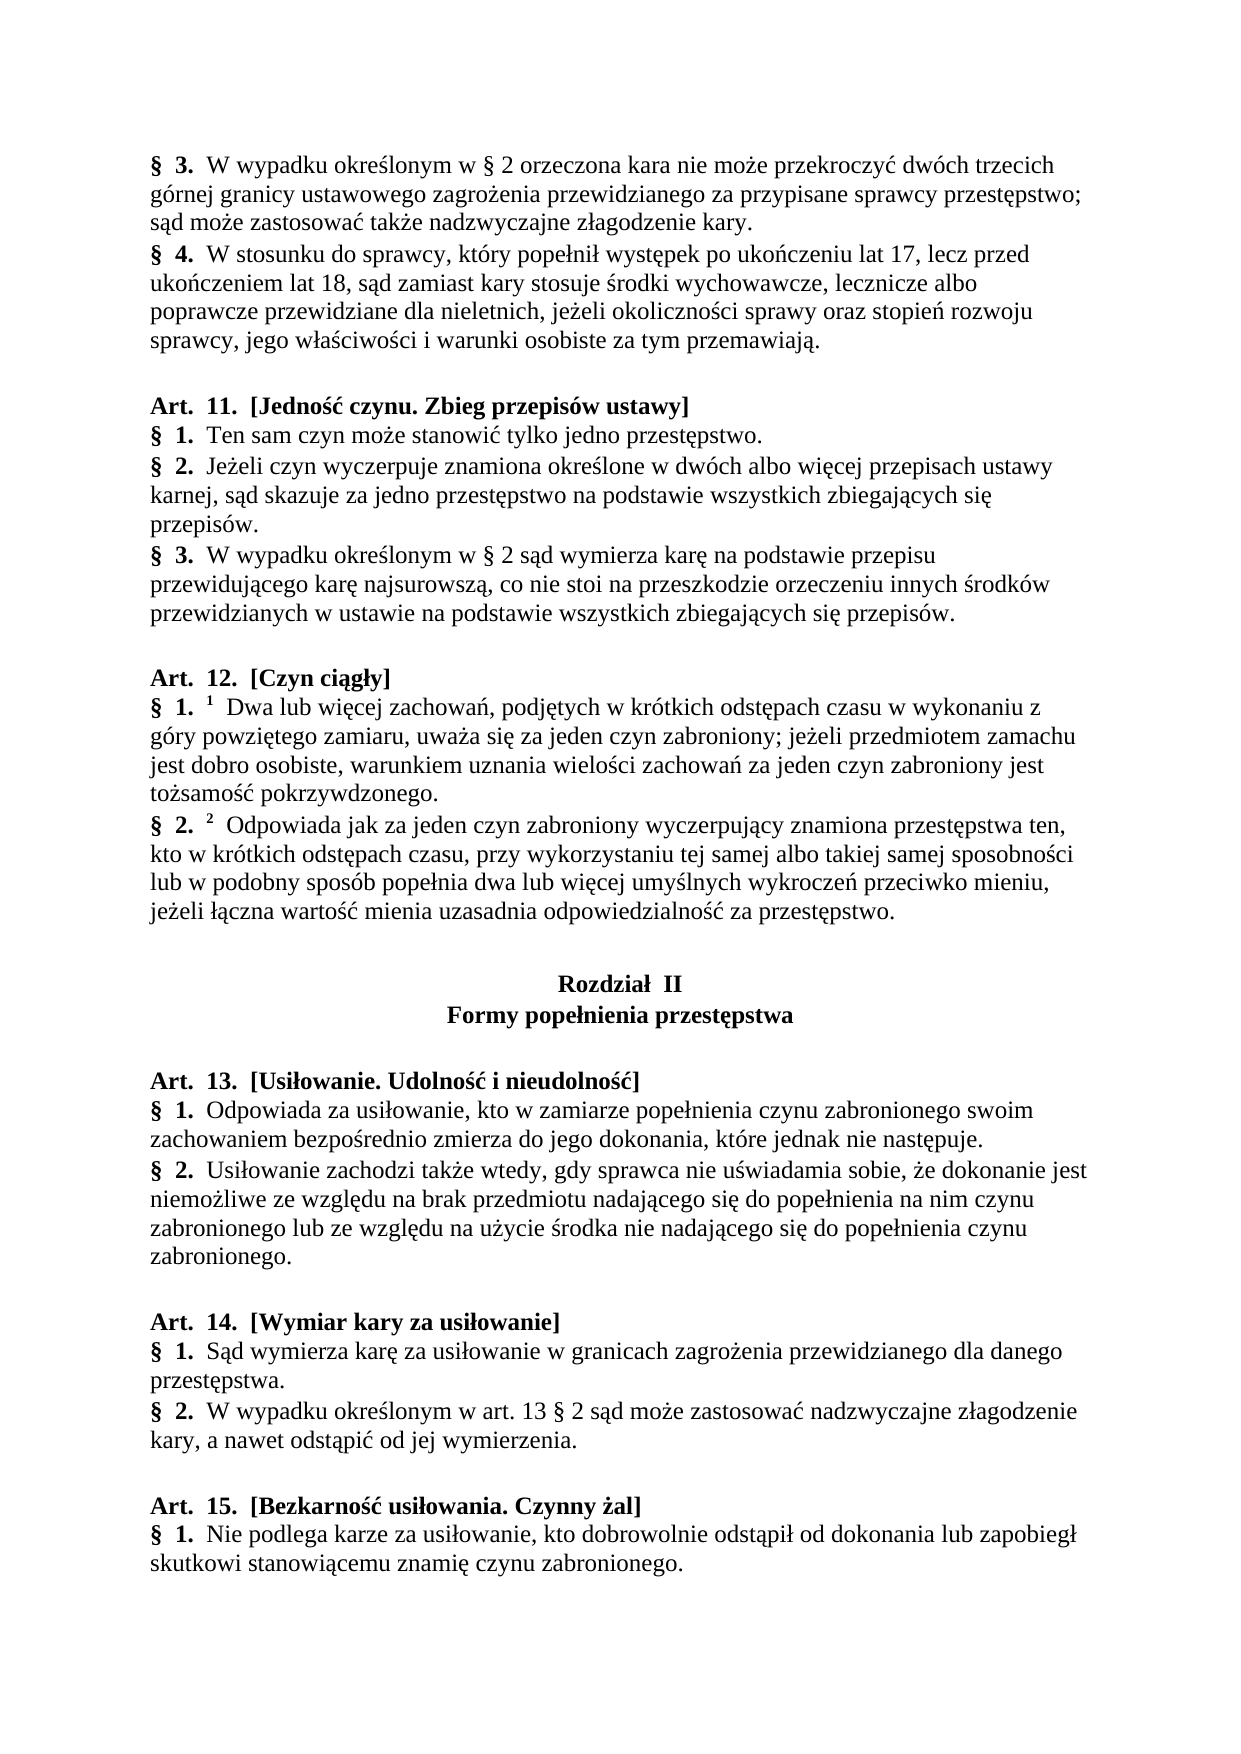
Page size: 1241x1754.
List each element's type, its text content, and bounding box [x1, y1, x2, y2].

text § 4. W stosunku do sprawcy, który popełnił występek po ukończeniu lat 17, lecz przed ukończeniem lat 18, sąd zamiast kary stosuje środki wychowawcze, lecznicze albo poprawcze przewidziane dla nieletnich, jeżeli okoliczności sprawy oraz stopień rozwoju sprawcy, jego właściwości i warunki osobiste za tym przemawiają. [150, 239, 1090, 354]
text § 2. Usiłowanie zachodzi także wtedy, gdy sprawca nie uświadamia sobie, że dokonanie jest niemożliwe ze względu na brak przedmiotu nadającego się do popełnienia na nim czynu zabronionego lub ze względu na użycie środka nie nadającego się do popełnienia czynu zabronionego. [150, 1155, 1090, 1270]
text Art. 11. [Jedność czynu. Zbieg przepisów ustawy] [150, 391, 1090, 420]
text § 3. W wypadku określonym w § 2 orzeczona kara nie może przekroczyć dwóch trzecich górnej granicy ustawowego zagrożenia przewidzianego za przypisane sprawcy przestępstwo; sąd może zastosować także nadzwyczajne złagodzenie kary. [150, 150, 1090, 236]
text § 1. Ten sam czyn może stanowić tylko jedno przestępstwo. [150, 420, 1090, 448]
text Art. 14. [Wymiar kary za usiłowanie] [150, 1307, 1090, 1336]
text Rozdział II [150, 969, 1090, 998]
text § 2. W wypadku określonym w art. 13 § 2 sąd może zastosować nadzwyczajne złagodzenie kary, a nawet odstąpić od jej wymierzenia. [150, 1396, 1090, 1454]
text Art. 12. [Czyn ciągły] [150, 663, 1090, 692]
text Formy popełnienia przestępstwa [150, 1000, 1090, 1029]
text § 1. Nie podlega karze za usiłowanie, kto dobrowolnie odstąpił od dokonania lub zapobiegł skutkowi stanowiącemu znamię czynu zabronionego. [150, 1519, 1090, 1577]
text Art. 13. [Usiłowanie. Udolność i nieudolność] [150, 1066, 1090, 1095]
text § 1. Odpowiada za usiłowanie, kto w zamiarze popełnienia czynu zabronionego swoim zachowaniem bezpośrednio zmierza do jego dokonania, które jednak nie następuje. [150, 1095, 1090, 1152]
text Art. 15. [Bezkarność usiłowania. Czynny żal] [150, 1491, 1090, 1519]
text § 1. Sąd wymierza karę za usiłowanie w granicach zagrożenia przewidzianego dla danego przestępstwa. [150, 1336, 1090, 1393]
text § 3. W wypadku określonym w § 2 sąd wymierza karę na podstawie przepisu przewidującego karę najsurowszą, co nie stoi na przeszkodzie orzeczeniu innych środków przewidzianych w ustawie na podstawie wszystkich zbiegających się przepisów. [150, 540, 1090, 626]
text § 2. Jeżeli czyn wyczerpuje znamiona określone w dwóch albo więcej przepisach ustawy karnej, sąd skazuje za jedno przestępstwo na podstawie wszystkich zbiegających się przepisów. [150, 451, 1090, 537]
text § 2. 2 Odpowiada jak za jeden czyn zabroniony wyczerpujący znamiona przestępstwa ten, kto w krótkich odstępach czasu, przy wykorzystaniu tej samej albo takiej samej sposobności lub w podobny sposób popełnia dwa lub więcej umyślnych wykroczeń przeciwko mieniu, jeżeli łączna wartość mienia uzasadnia odpowiedzialność za przestępstwo. [150, 810, 1090, 925]
text § 1. 1 Dwa lub więcej zachowań, podjętych w krótkich odstępach czasu w wykonaniu z góry powziętego zamiaru, uważa się za jeden czyn zabroniony; jeżeli przedmiotem zamachu jest dobro osobiste, warunkiem uznania wielości zachowań za jeden czyn zabroniony jest tożsamość pokrzywdzonego. [150, 692, 1090, 807]
